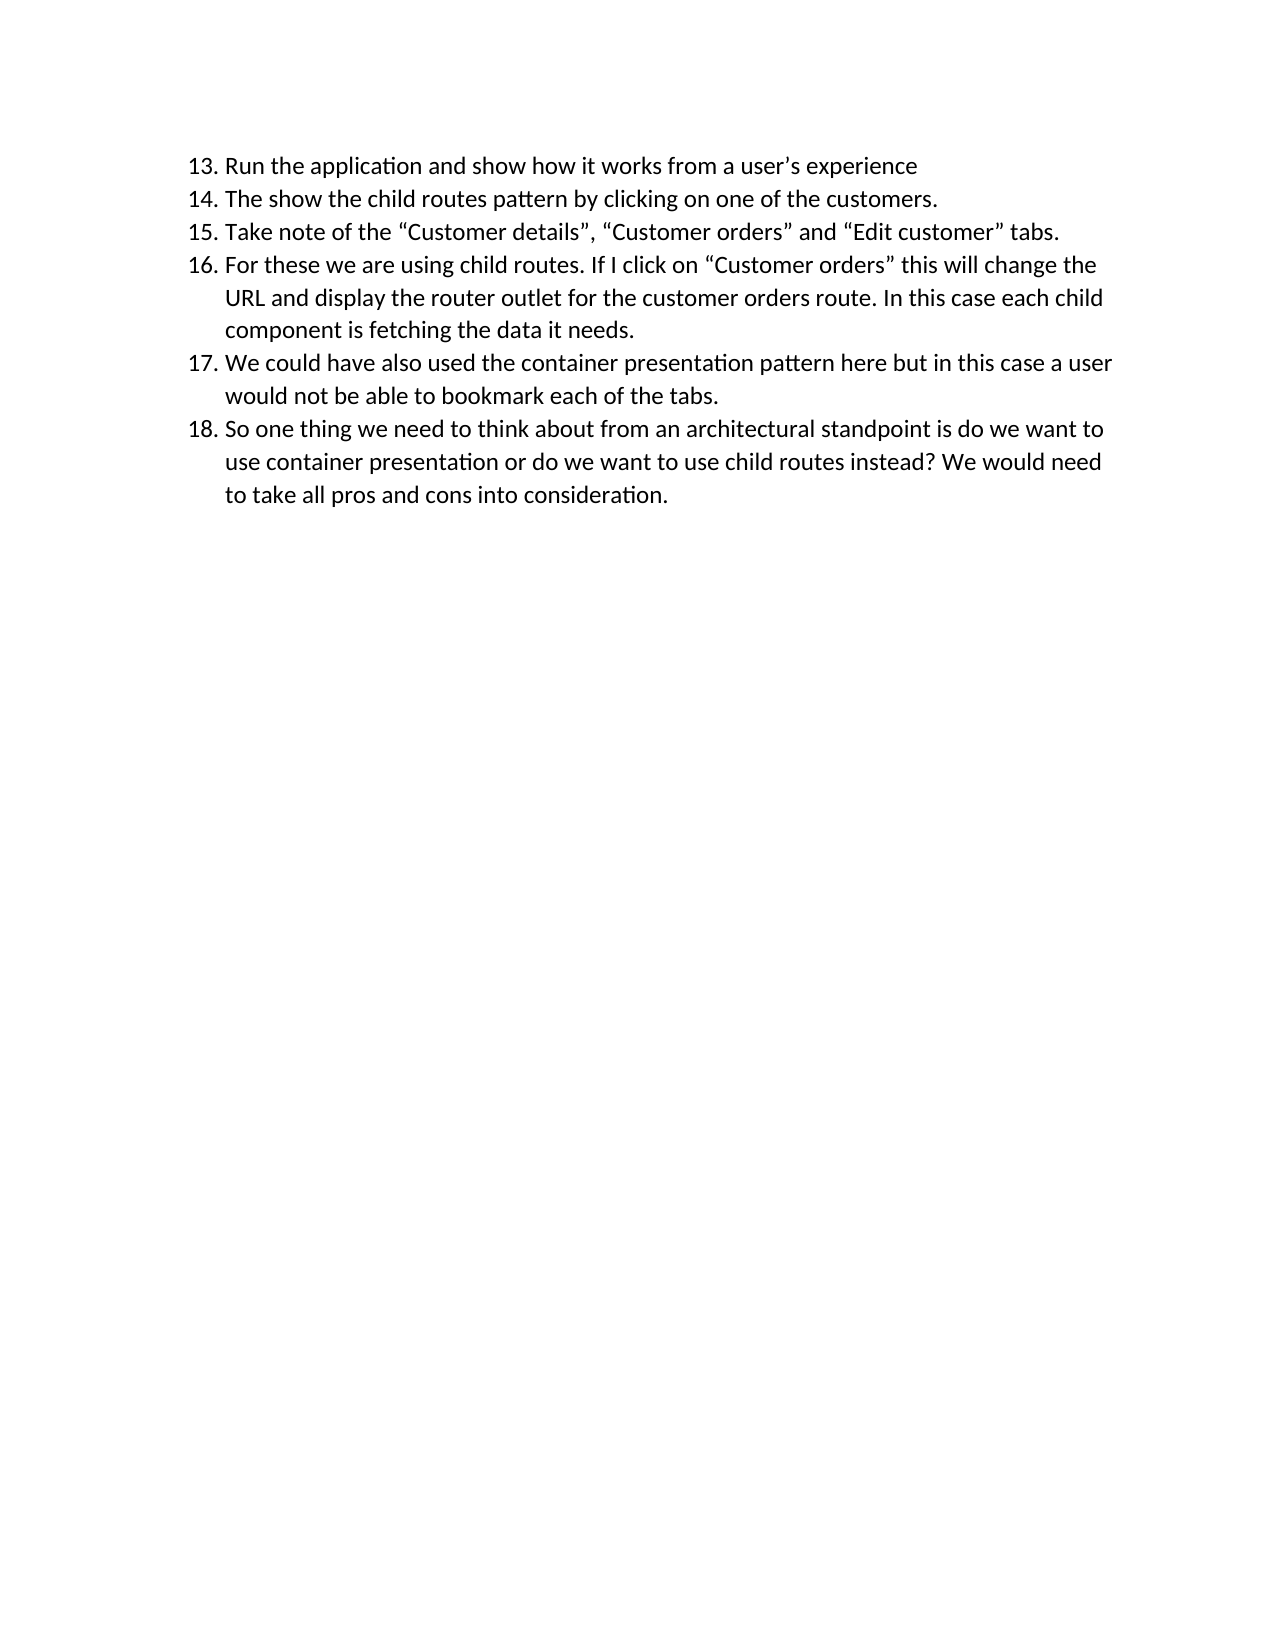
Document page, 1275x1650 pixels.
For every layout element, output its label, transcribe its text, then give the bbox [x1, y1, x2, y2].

list So one thing we need to think about from an architectural standpoint is do we want to use container presentation or do we want to use child routes instead? We would need to take all pros and cons into consideration. [187, 413, 1125, 510]
list For these we are using child routes. If I click on “Customer orders” this will change the URL and display the router outlet for the customer orders route. In this case each child component is fetching the data it needs. [187, 249, 1125, 345]
list The show the child routes pattern by clicking on one of the customers. [187, 183, 1125, 213]
list Run the application and show how it works from a user’s experience [187, 150, 1125, 181]
list Take note of the “Customer details”, “Customer orders” and “Edit customer” tabs. [187, 216, 1125, 246]
list We could have also used the container presentation pattern here but in this case a user would not be able to bookmark each of the tabs. [187, 347, 1125, 411]
